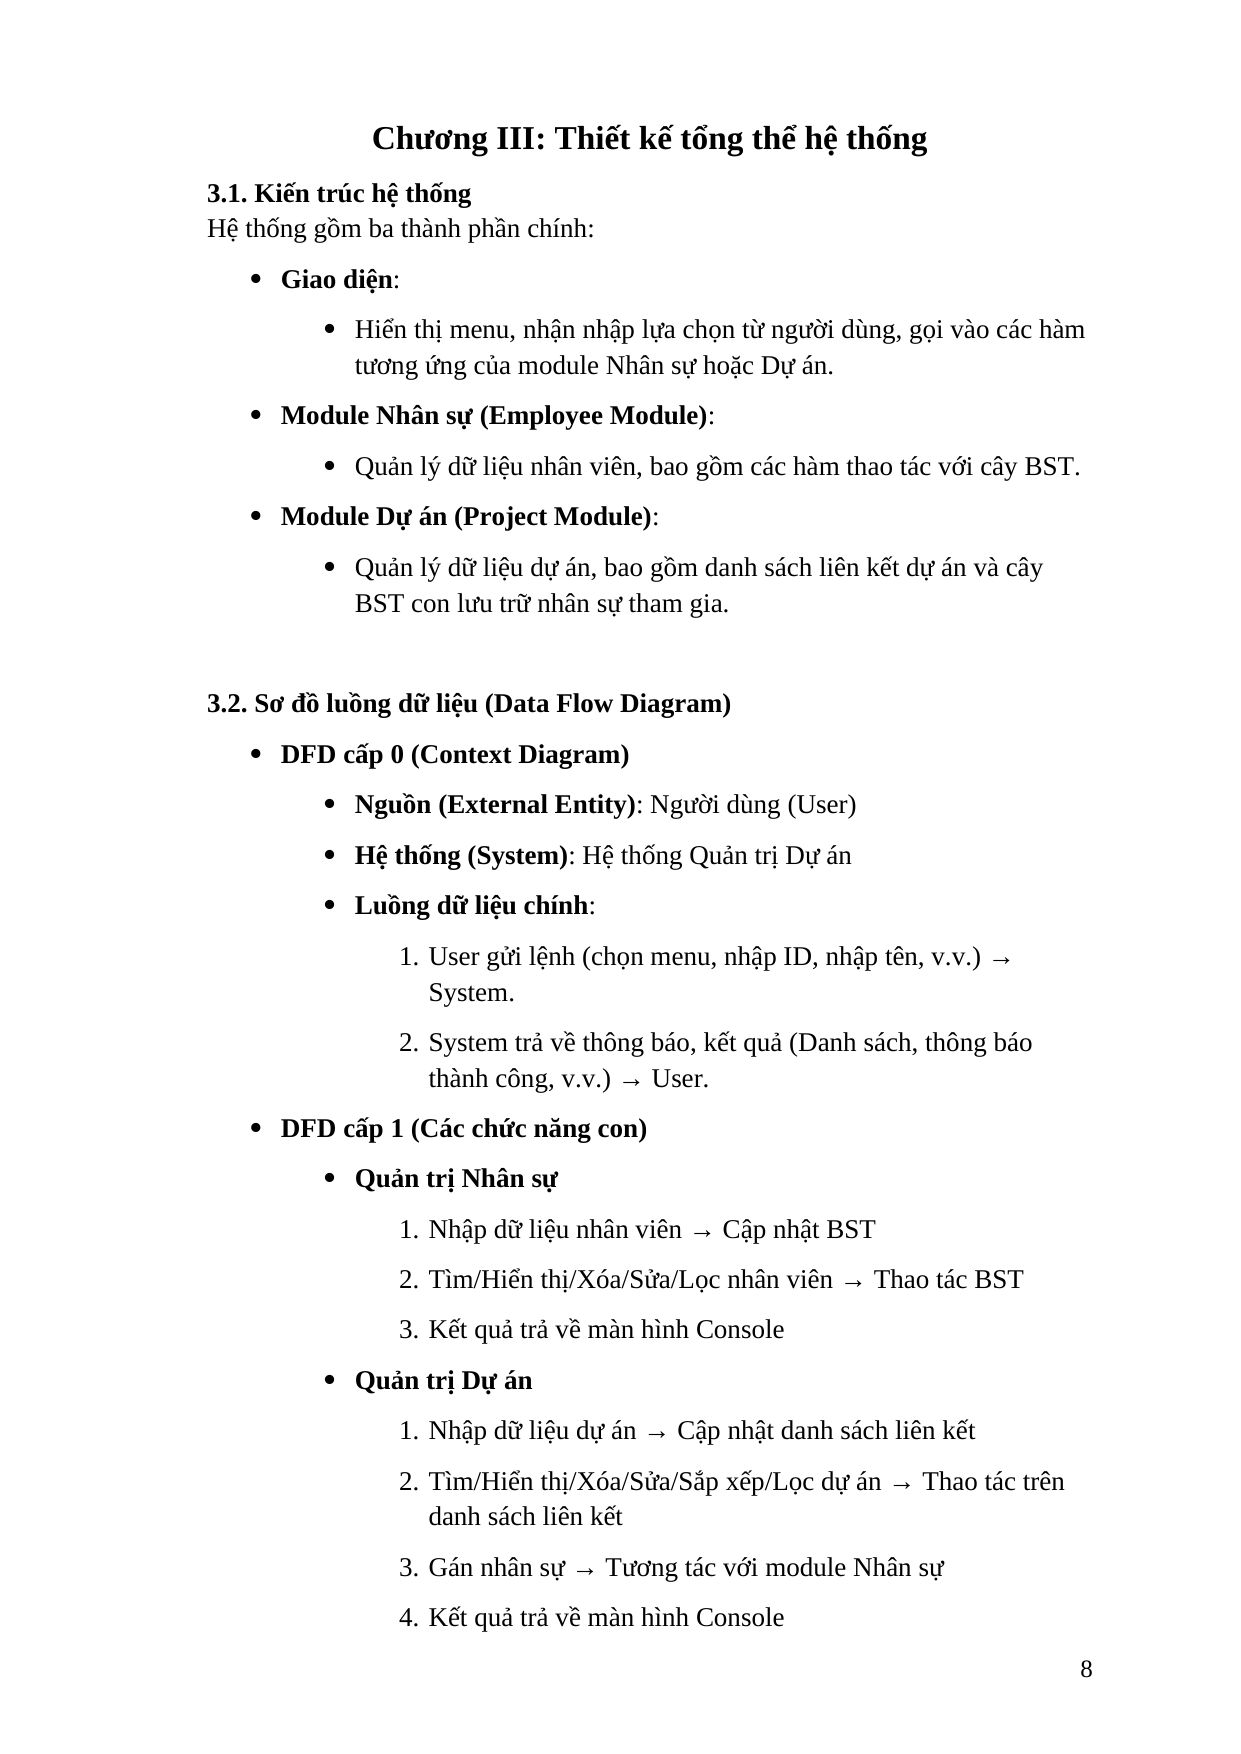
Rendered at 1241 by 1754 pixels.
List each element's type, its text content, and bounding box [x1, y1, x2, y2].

list Module Dự án (Project Module): [251, 501, 1092, 532]
text Chương III: Thiết kế tổng thể hệ thống [207, 118, 1092, 156]
list Nhập dữ liệu dự án → Cập nhật danh sách liên kết [399, 1414, 1092, 1446]
list Nhập dữ liệu nhân viên → Cập nhật BST [399, 1213, 1092, 1244]
list Quản trị Dự án [325, 1364, 1092, 1395]
list Module Nhân sự (Employee Module): [251, 399, 1092, 431]
list DFD cấp 0 (Context Diagram) [251, 738, 1092, 769]
list Quản lý dữ liệu nhân viên, bao gồm các hàm thao tác với cây BST. [325, 450, 1092, 481]
list Hiển thị menu, nhận nhập lựa chọn từ người dùng, gọi vào các hàm tương ứng của module Nhân sự hoặc Dự án. [325, 313, 1092, 380]
text 3.2. Sơ đồ luồng dữ liệu (Data Flow Diagram) [207, 687, 1092, 719]
text 3.1. Kiến trúc hệ thống Hệ thống gồm ba thành phần chính: [207, 177, 1092, 244]
list Tìm/Hiển thị/Xóa/Sửa/Lọc nhân viên → Thao tác BST [399, 1263, 1092, 1294]
list Quản trị Nhân sự [325, 1162, 1092, 1194]
list Nguồn (External Entity): Người dùng (User) [325, 788, 1092, 819]
list DFD cấp 1 (Các chức năng con) [251, 1112, 1092, 1143]
list System trả về thông báo, kết quả (Danh sách, thông báo thành công, v.v.) → User. [399, 1026, 1092, 1093]
list Luồng dữ liệu chính: [325, 889, 1092, 921]
list Giao diện: [251, 263, 1092, 294]
list Gán nhân sự → Tương tác với module Nhân sự [399, 1551, 1092, 1582]
list Hệ thống (System): Hệ thống Quản trị Dự án [325, 839, 1092, 870]
list Quản lý dữ liệu dự án, bao gồm danh sách liên kết dự án và cây BST con lưu trữ nhân sự tham gia. [325, 551, 1092, 618]
list Kết quả trả về màn hình Console [399, 1601, 1092, 1632]
list Tìm/Hiển thị/Xóa/Sửa/Sắp xếp/Lọc dự án → Thao tác trên danh sách liên kết [399, 1465, 1092, 1532]
list Kết quả trả về màn hình Console [399, 1314, 1092, 1345]
list User gửi lệnh (chọn menu, nhập ID, nhập tên, v.v.) → System. [399, 940, 1092, 1007]
